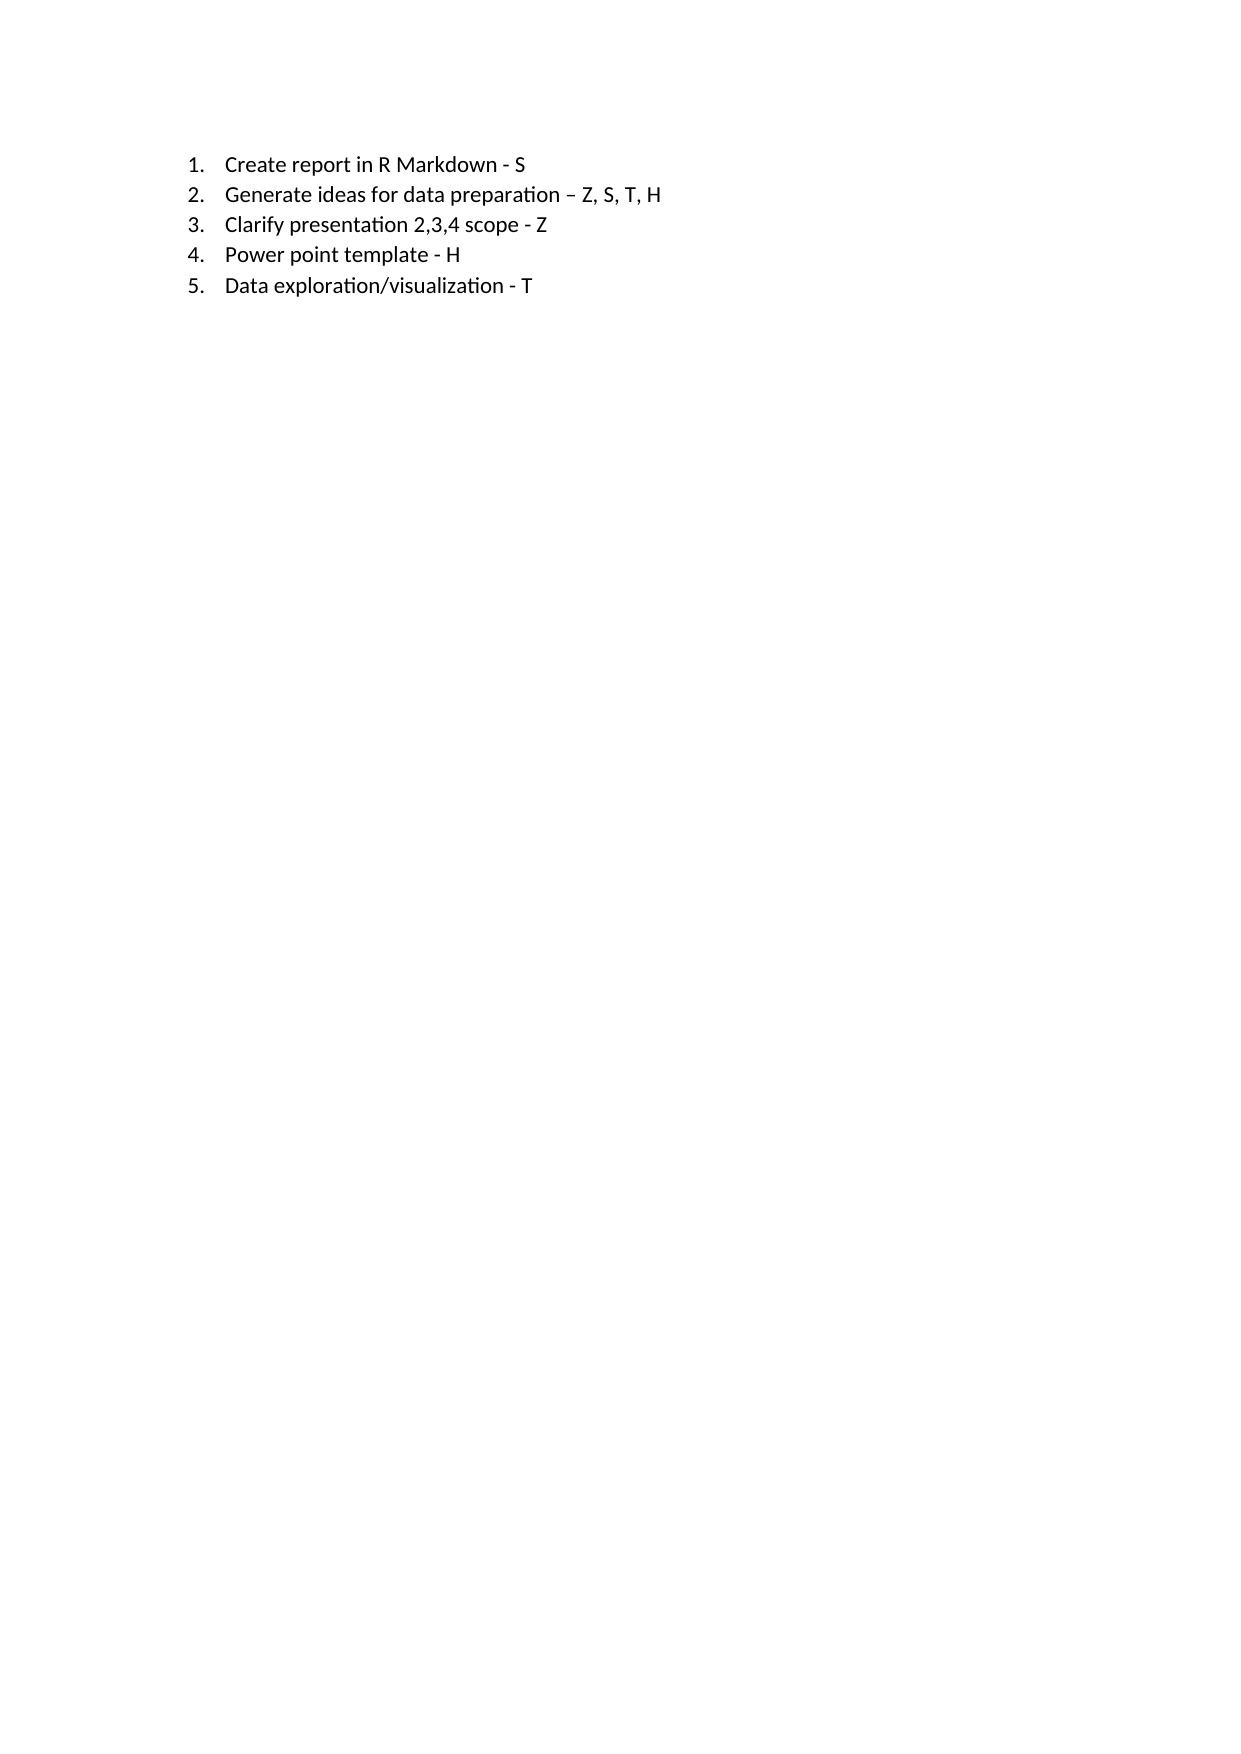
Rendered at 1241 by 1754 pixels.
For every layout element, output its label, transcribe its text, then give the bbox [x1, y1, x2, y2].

list Data exploration/visualization - T [187, 271, 1090, 299]
list Clarify presentation 2,3,4 scope - Z [187, 210, 1090, 238]
list Generate ideas for data preparation – Z, S, T, H [187, 180, 1090, 208]
list Create report in R Markdown - S [187, 150, 1090, 178]
list Power point template - H [187, 241, 1090, 269]
